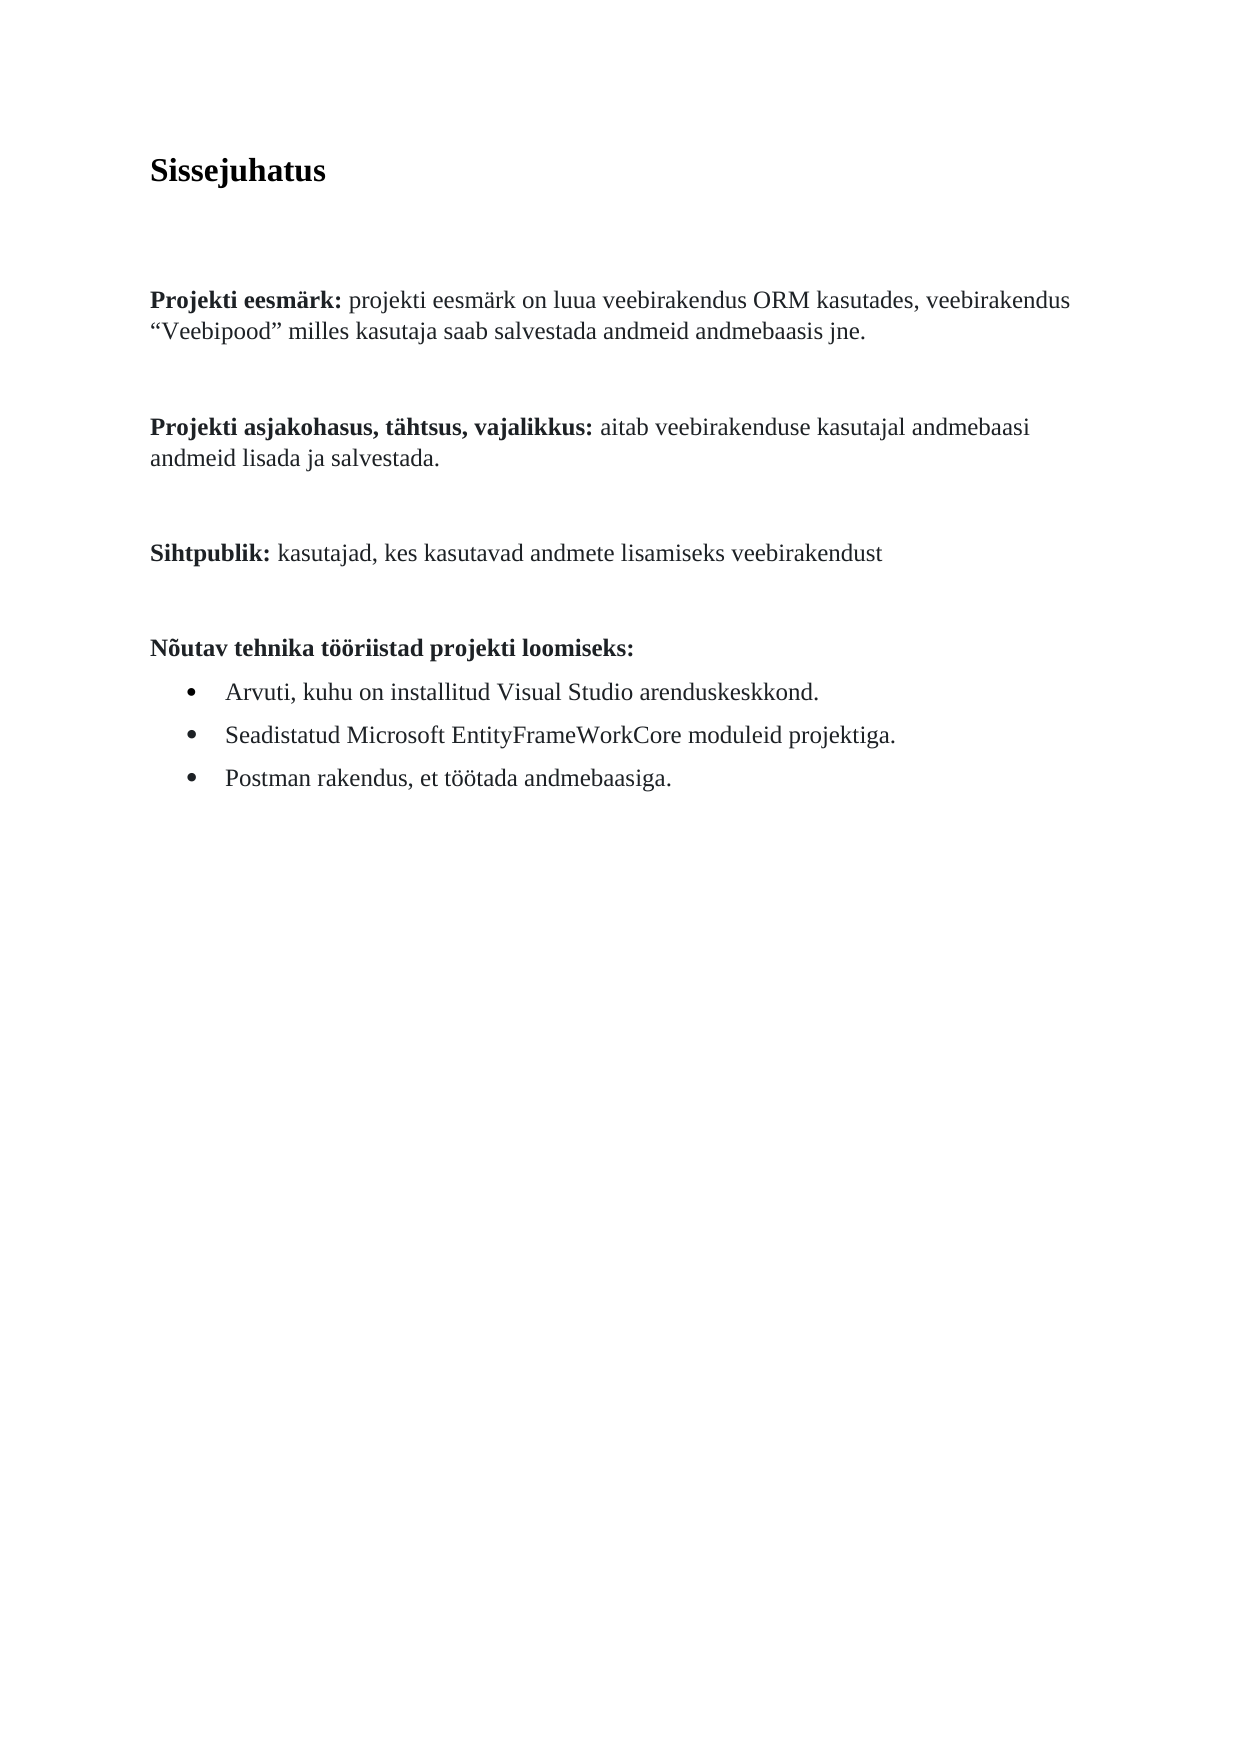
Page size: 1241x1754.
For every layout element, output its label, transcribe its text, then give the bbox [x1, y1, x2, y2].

list Seadistatud Microsoft EntityFrameWorkCore moduleid projektiga. [187, 720, 1090, 748]
list Sissejuhatus [150, 150, 1090, 188]
text Sihtpublik: kasutajad, kes kasutavad andmete lisamiseks veebirakendust [150, 538, 1090, 567]
list Arvuti, kuhu on installitud Visual Studio arenduskeskkond. [187, 677, 1090, 705]
text Nõutav tehnika tööriistad projekti loomiseks: [150, 633, 1090, 662]
text Projekti asjakohasus, tähtsus, vajalikkus: aitab veebirakenduse kasutajal andmebaasi andmeid lisada ja salvestada. [150, 412, 1090, 471]
list Postman rakendus, et töötada andmebaasiga. [187, 763, 1090, 792]
text Projekti eesmärk: projekti eesmärk on luua veebirakendus ORM kasutades, veebirakendus “Veebipood” milles kasutaja saab salvestada andmeid andmebaasis jne. [150, 285, 1090, 345]
